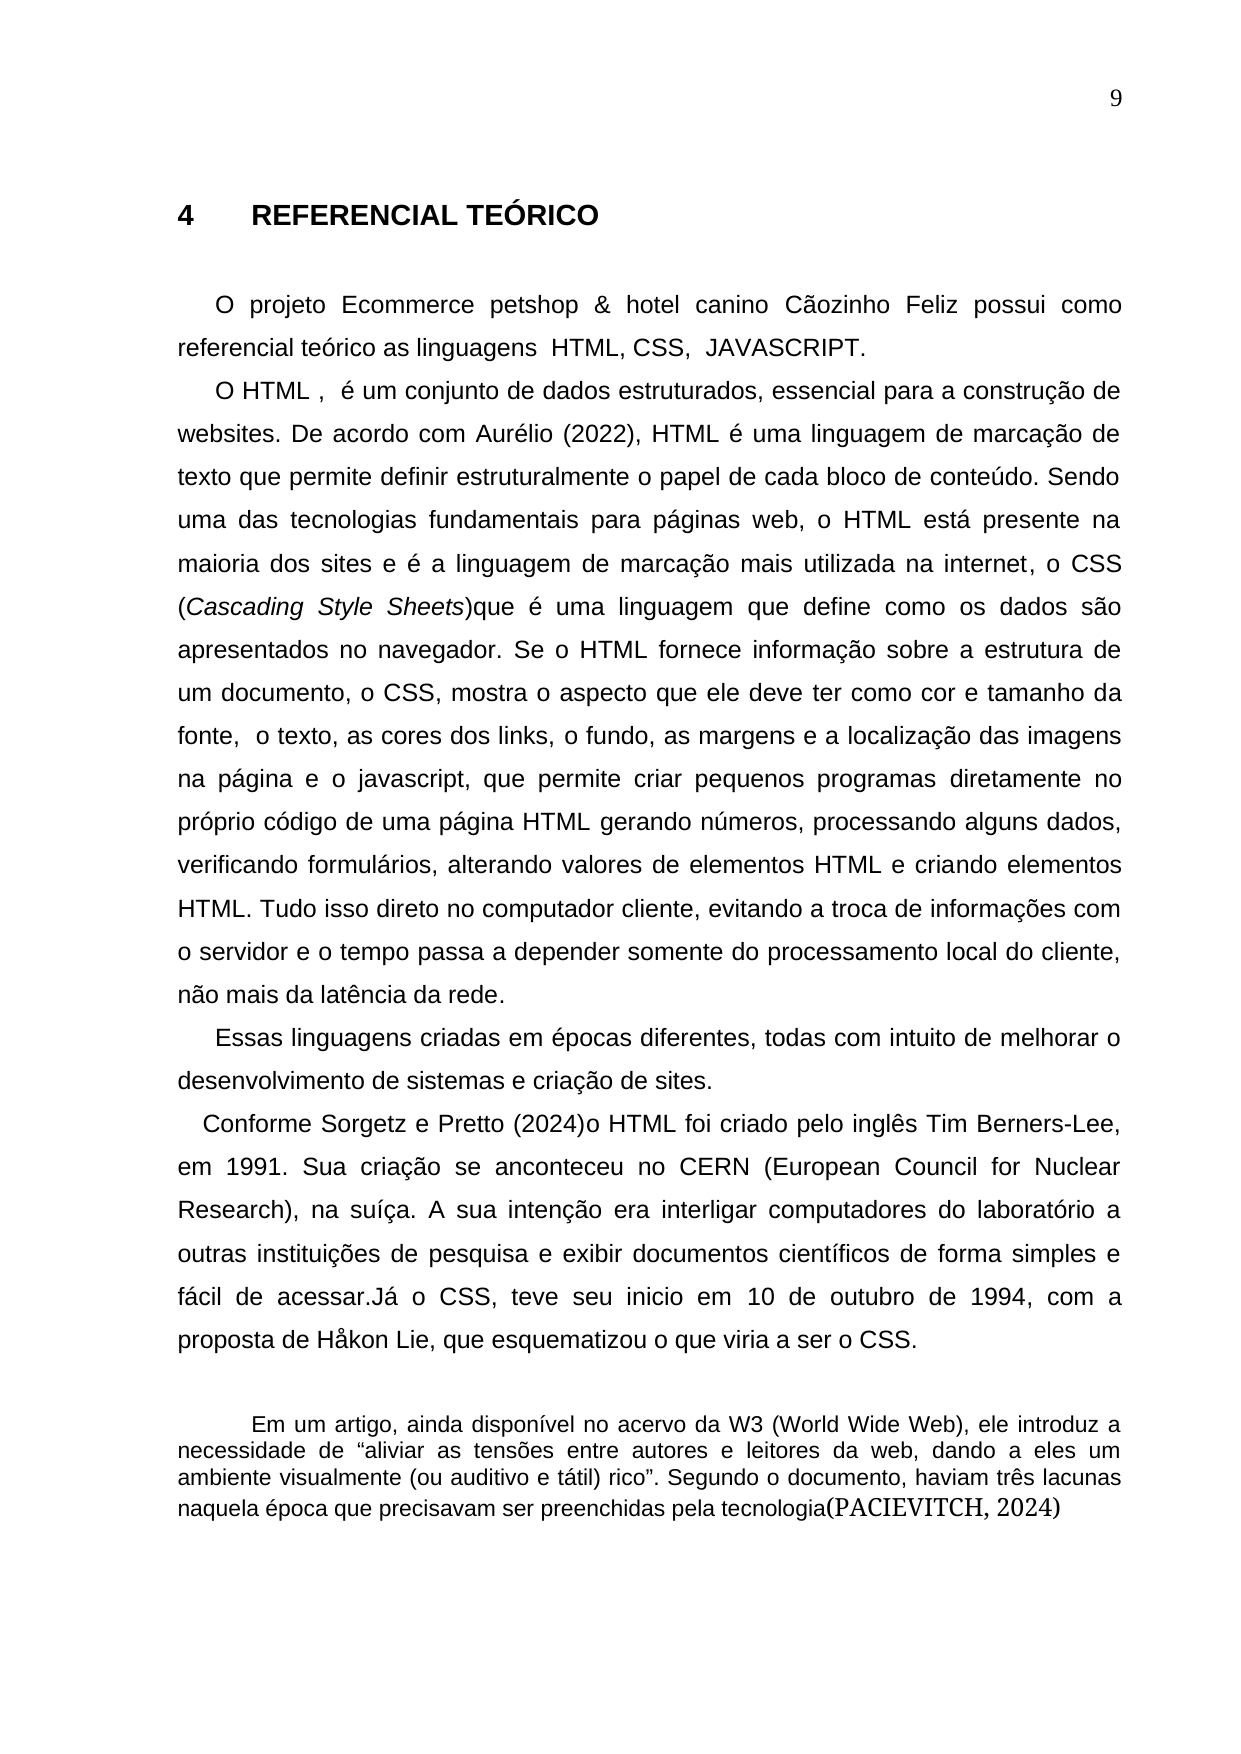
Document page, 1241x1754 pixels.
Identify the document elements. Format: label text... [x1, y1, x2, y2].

text Em um artigo, ainda disponível no acervo da W3 (World Wide Web), ele introduz a necessidade de “aliviar as tensões entre autores e leitores da web, dando a eles um ambiente visualmente (ou auditivo e tátil) rico”. Segundo o documento, haviam três lacunas naquela época que precisavam ser preenchidas pela tecnologia(PACIEVITCH, 2024) [177, 1411, 1122, 1524]
subtitle 4 REFERENCIAL TEÓRICO [177, 198, 1122, 231]
text Essas linguagens criadas em épocas diferentes, todas com intuito de melhorar o desenvolvimento de sistemas e criação de sites. [177, 1023, 1122, 1095]
text Conforme Sorgetz e Pretto (2024)o HTML foi criado pelo inglês Tim Berners-Lee, em 1991. Sua criação se anconteceu no CERN (European Council for Nuclear Research), na suíça. A sua intenção era interligar computadores do laboratório a outras instituições de pesquisa e exibir documentos científicos de forma simples e fácil de acessar.Já o CSS, teve seu inicio em 10 de outubro de 1994, com a proposta de Håkon Lie, que esquematizou o que viria a ser o CSS. [177, 1109, 1122, 1353]
text O HTML , é um conjunto de dados estruturados, essencial para a construção de websites. De acordo com Aurélio (2022), HTML é uma linguagem de marcação de texto que permite definir estruturalmente o papel de cada bloco de conteúdo. Sendo uma das tecnologias fundamentais para páginas web, o HTML está presente na maioria dos sites e é a linguagem de marcação mais utilizada na internet, o CSS (Cascading Style Sheets)que é uma linguagem que define como os dados são apresentados no navegador. Se o HTML fornece informação sobre a estrutura de um documento, o CSS, mostra o aspecto que ele deve ter como cor e tamanho da fonte, o texto, as cores dos links, o fundo, as margens e a localização das imagens na página e o javascript, que permite criar pequenos programas diretamente no próprio código de uma página HTML gerando números, processando alguns dados, verificando formulários, alterando valores de elementos HTML e criando elementos HTML. Tudo isso direto no computador cliente, evitando a troca de informações com o servidor e o tempo passa a depender somente do processamento local do cliente, não mais da latência da rede. [177, 376, 1122, 1008]
text O projeto Ecommerce petshop & hotel canino Cãozinho Feliz possui como referencial teórico as linguagens HTML, CSS, JAVASCRIPT. [177, 290, 1122, 362]
